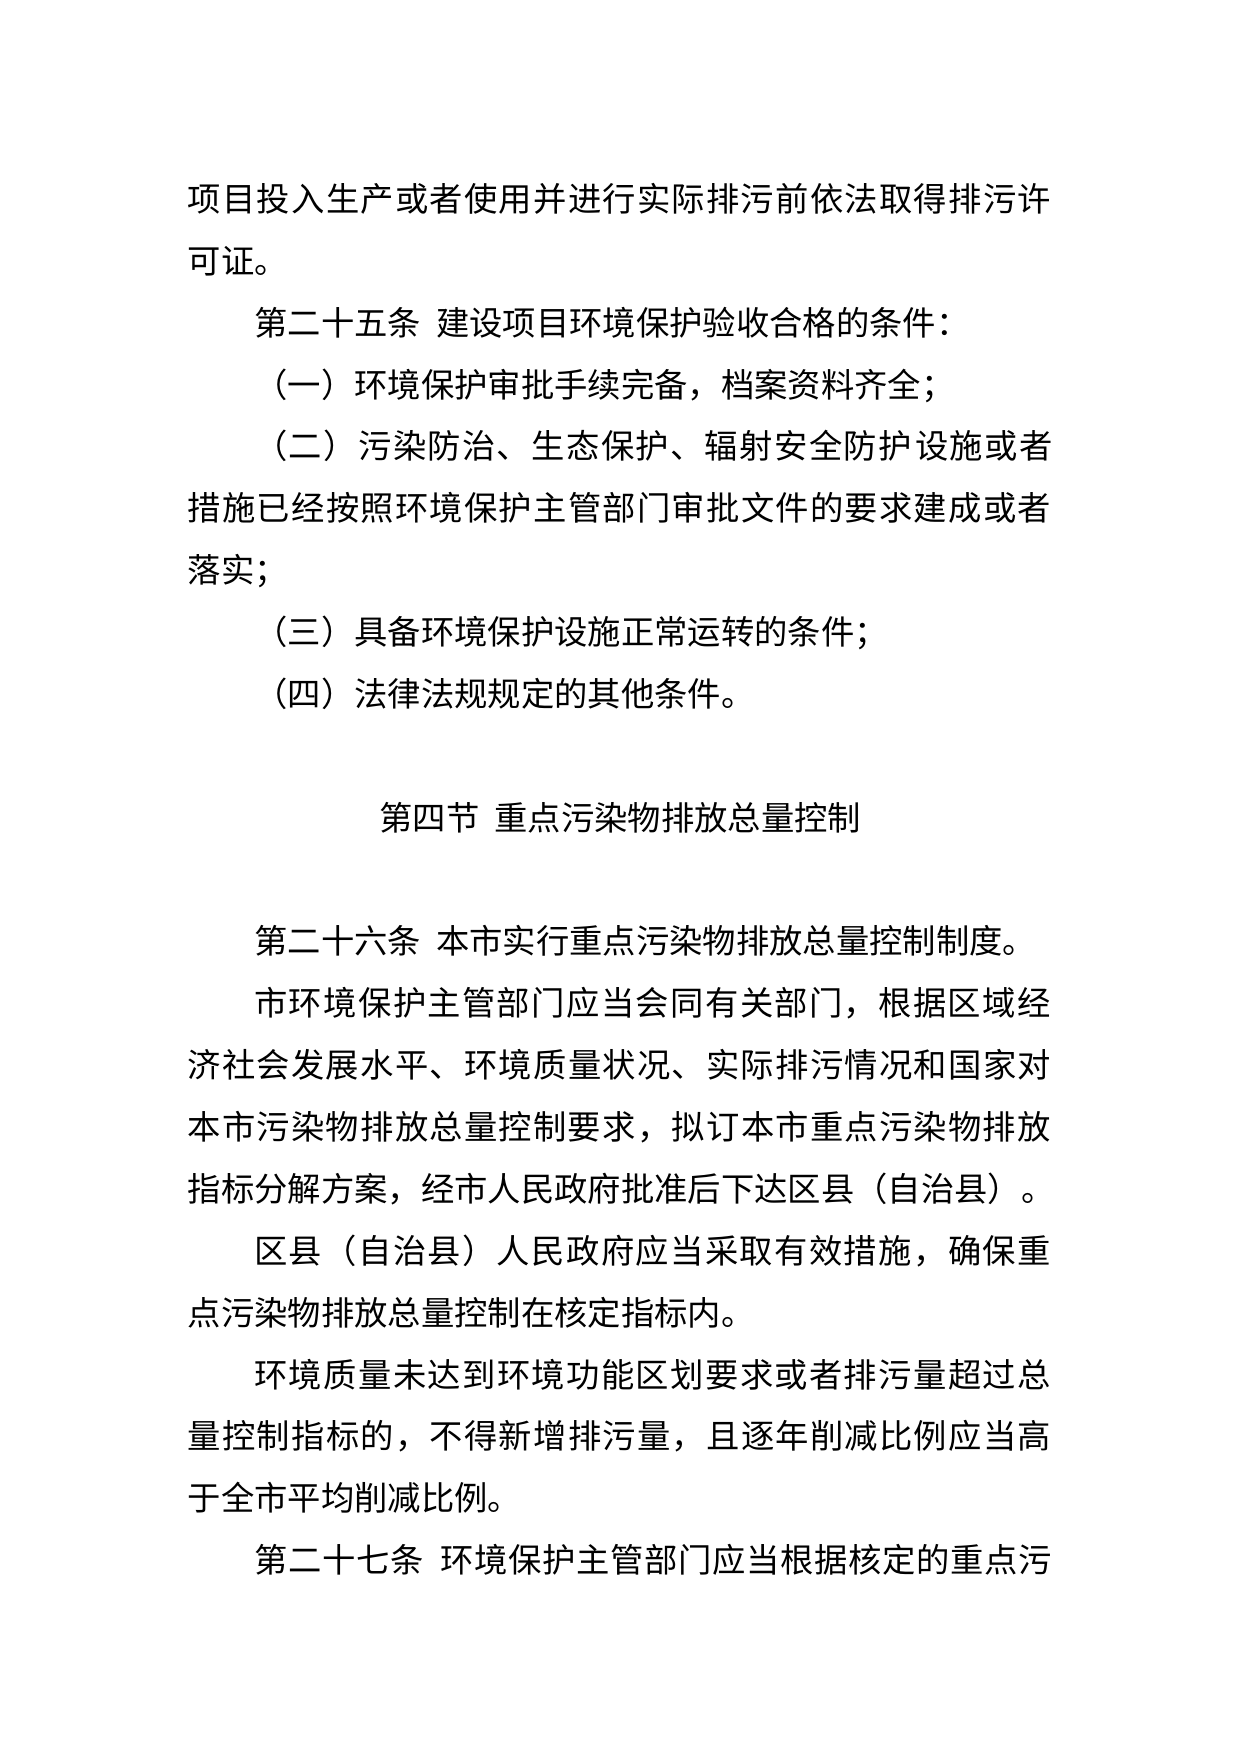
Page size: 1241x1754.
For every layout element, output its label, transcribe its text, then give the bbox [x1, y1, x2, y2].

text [187, 162, 1053, 286]
text 第四节 重点污染物排放总量控制 [187, 781, 1053, 843]
text （三）具备环境保护设施正常运转的条件； [187, 595, 1053, 657]
text 区县（自治县）人民政府应当采取有效措施，确保重点污染物排放总量控制在核定指标内。 [187, 1214, 1053, 1338]
text 市环境保护主管部门应当会同有关部门，根据区域经济社会发展水平、环境质量状况、实际排污情况和国家对本市污染物排放总量控制要求，拟订本市重点污染物排放指标分解方案，经市人民政府批准后下达区县（自治县）。 [187, 966, 1053, 1214]
text 环境质量未达到环境功能区划要求或者排污量超过总量控制指标的，不得新增排污量，且逐年削减比例应当高于全市平均削减比例。 [187, 1338, 1053, 1523]
text （一）环境保护审批手续完备，档案资料齐全； [187, 348, 1053, 409]
text 第二十五条 建设项目环境保护验收合格的条件： [187, 286, 1053, 348]
text （二）污染防治、生态保护、辐射安全防护设施或者措施已经按照环境保护主管部门审批文件的要求建成或者落实； [187, 409, 1053, 595]
text （四）法律法规规定的其他条件。 [187, 657, 1053, 719]
text 第二十六条 本市实行重点污染物排放总量控制制度。 [187, 904, 1053, 966]
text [187, 1523, 1053, 1585]
